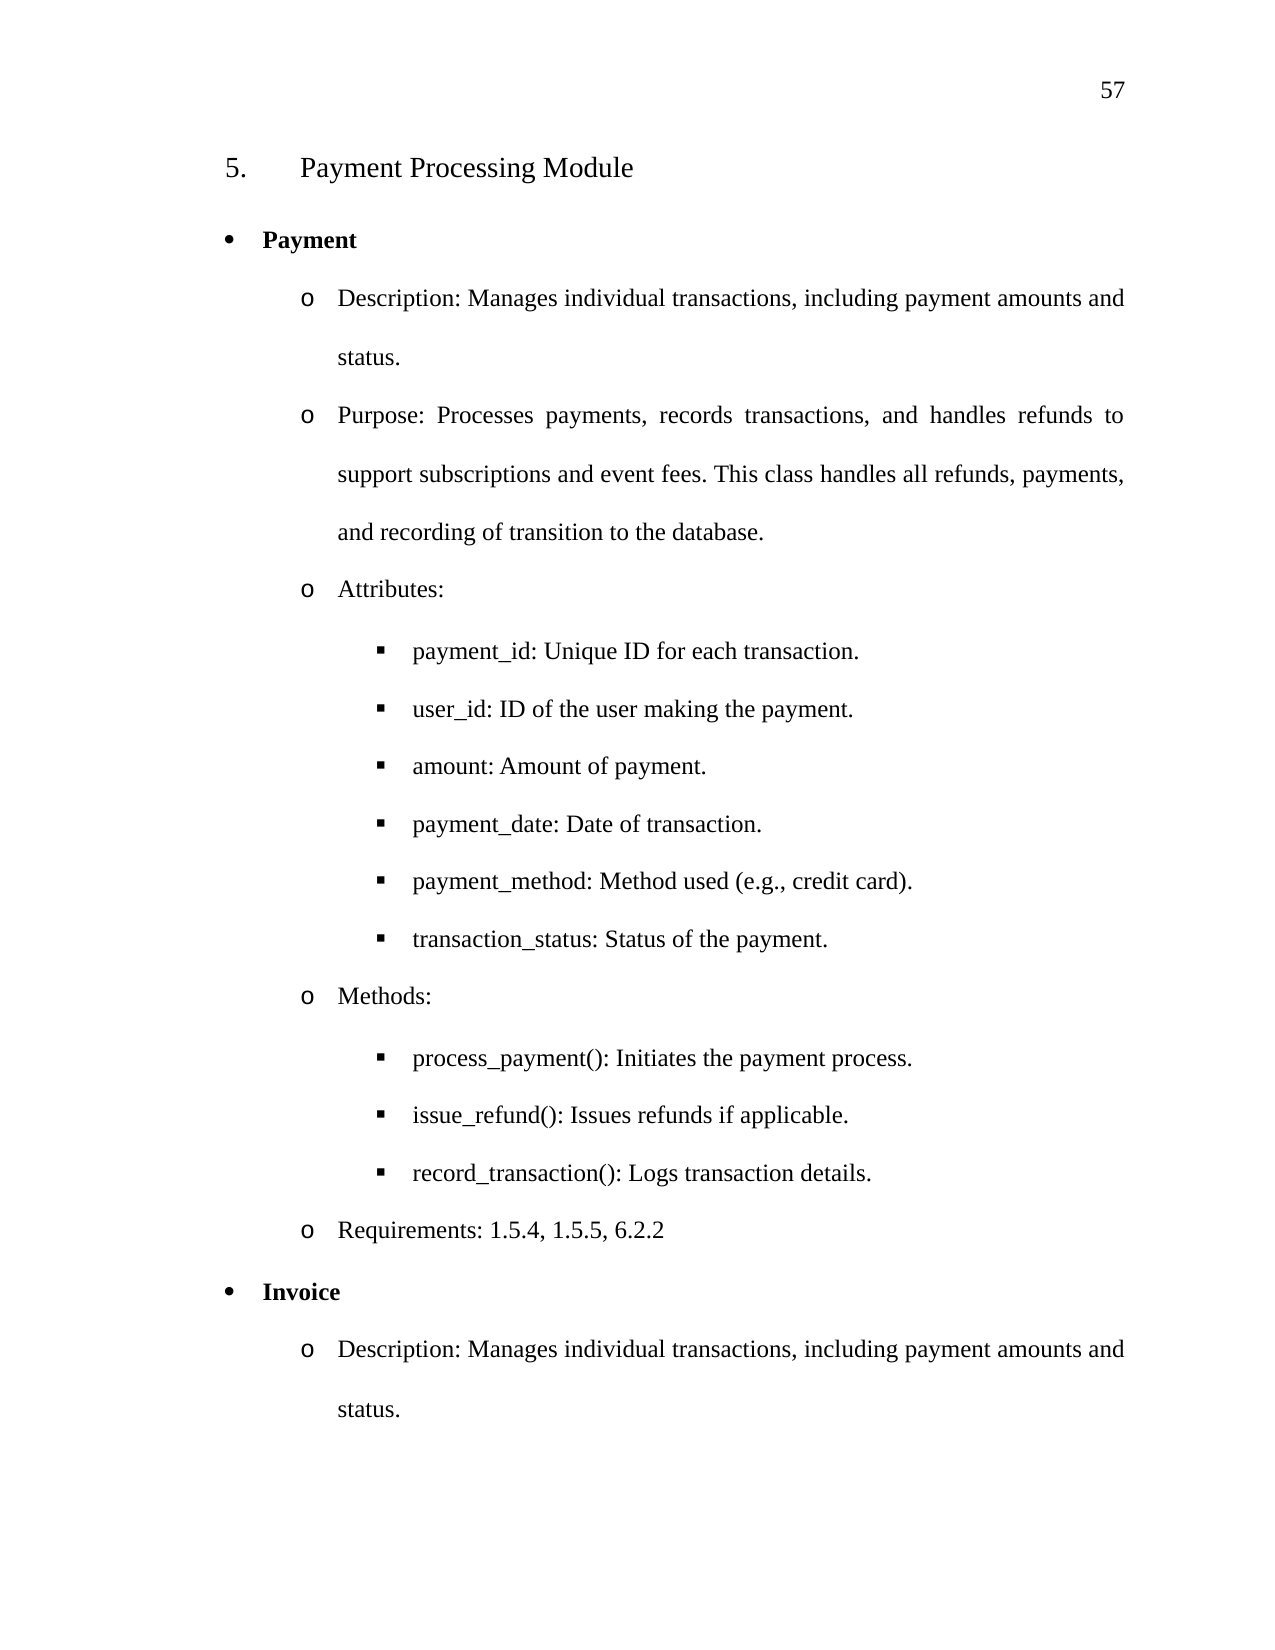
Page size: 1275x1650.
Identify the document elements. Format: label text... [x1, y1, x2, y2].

list record_transaction(): Logs transaction details. [375, 1158, 1125, 1187]
list user_id: ID of the user making the payment. [375, 694, 1125, 722]
list payment_method: Method used (e.g., credit card). [375, 866, 1125, 895]
list Methods: [300, 981, 1125, 1012]
list Invoice [225, 1277, 1125, 1306]
list Requirements: 1.5.4, 1.5.5, 6.2.2 [300, 1215, 1125, 1246]
subtitle Payment Processing Module [225, 150, 1125, 183]
list Description: Manages individual transactions, including payment amounts and status. [300, 283, 1125, 371]
list Description: Manages individual transactions, including payment amounts and status. [300, 1334, 1125, 1423]
list transaction_status: Status of the payment. [375, 924, 1125, 952]
list issue_refund(): Issues refunds if applicable. [375, 1100, 1125, 1129]
list payment_date: Date of transaction. [375, 809, 1125, 837]
list process_payment(): Initiates the payment process. [375, 1043, 1125, 1072]
list amount: Amount of payment. [375, 751, 1125, 780]
list Attributes: [300, 574, 1125, 605]
list Purpose: Processes payments, records transactions, and handles refunds to support subscriptions and event fees. This class handles all refunds, payments, and recording of transition to the database. [300, 400, 1125, 546]
list Payment [225, 225, 1125, 254]
list payment_id: Unique ID for each transaction. [375, 636, 1125, 665]
